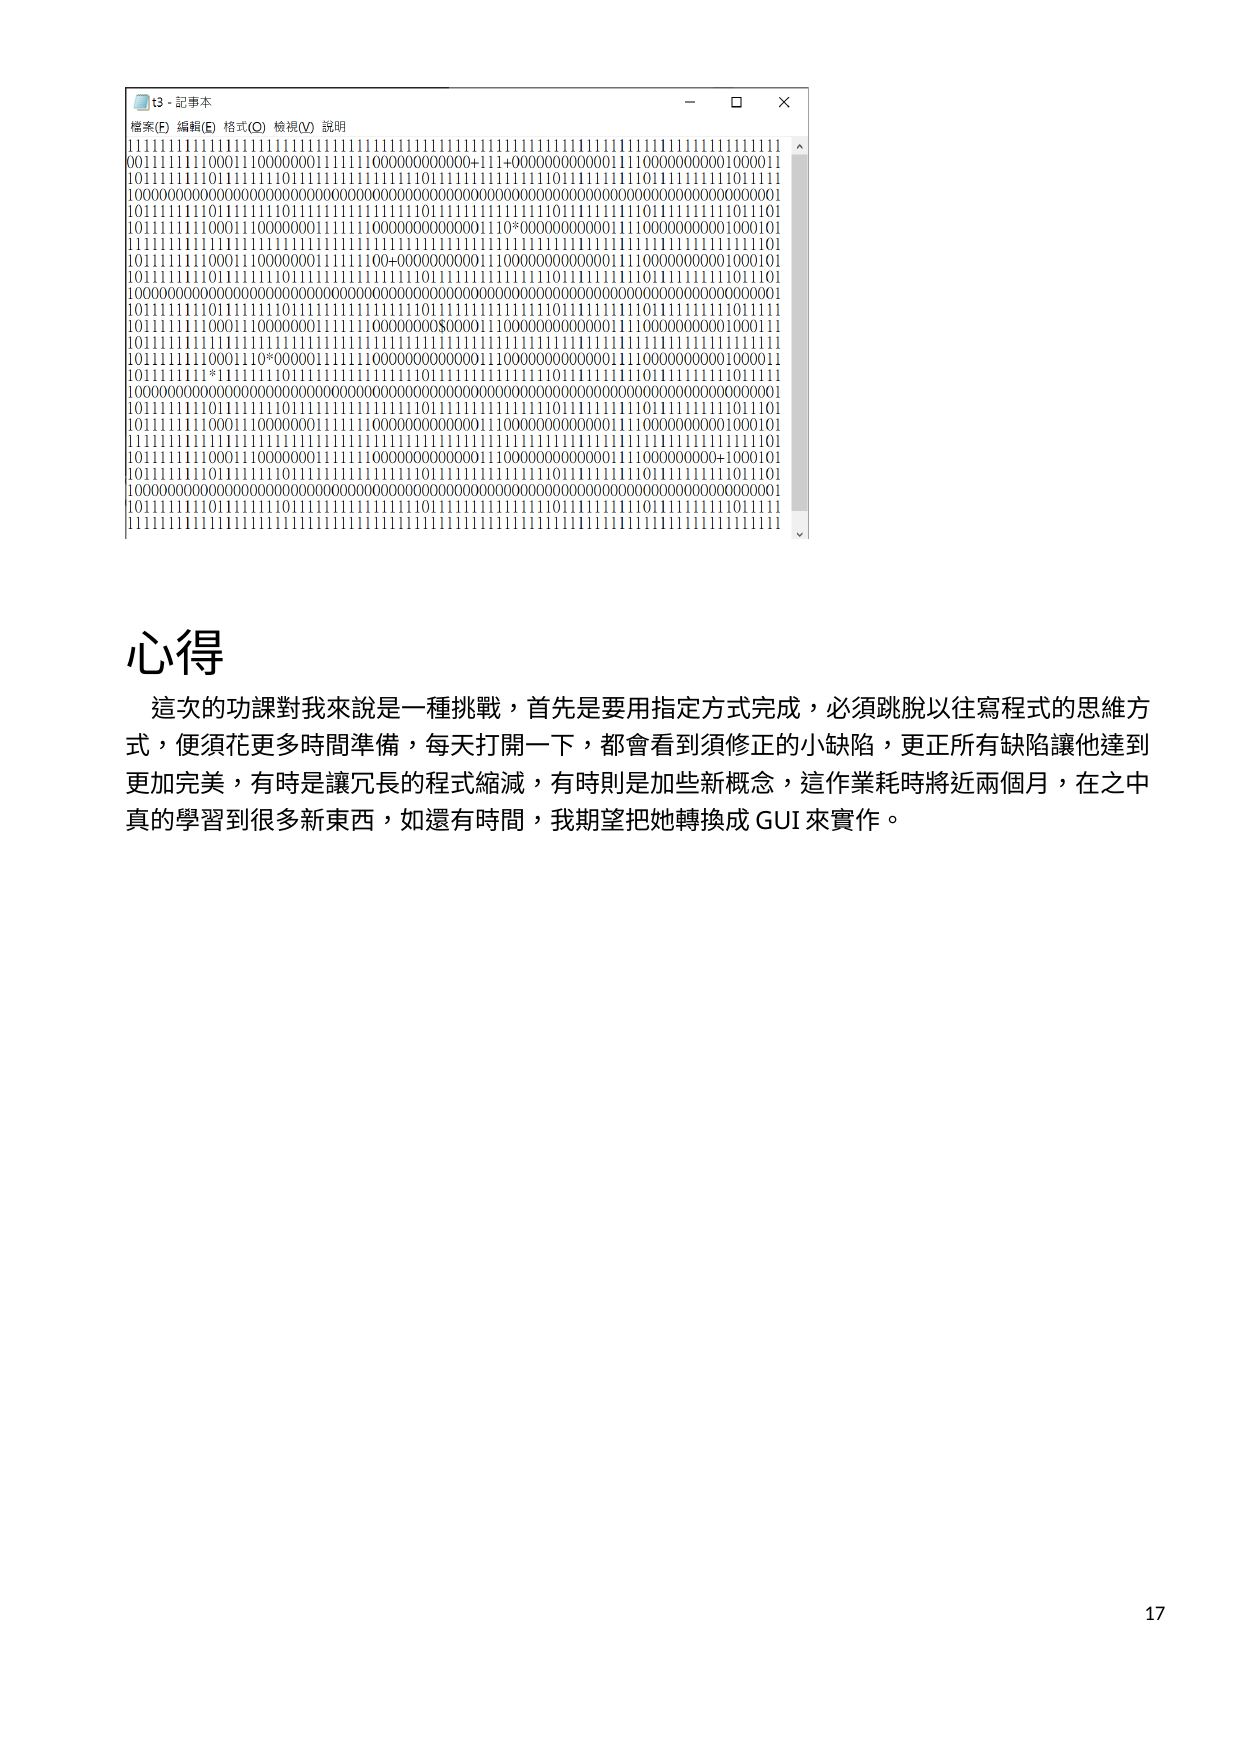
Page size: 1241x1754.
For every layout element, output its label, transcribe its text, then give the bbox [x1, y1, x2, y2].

picture [125, 87, 809, 539]
list 心得 [125, 612, 1165, 687]
list 這次的功課對我來說是一種挑戰，首先是要用指定方式完成，必須跳脫以往寫程式的思維方式，便須花更多時間準備，每天打開一下，都會看到須修正的小缺陷，更正所有缺陷讓他達到更加完美，有時是讓冗長的程式縮減，有時則是加些新概念，這作業耗時將近兩個月，在之中真的學習到很多新東西，如還有時間，我期望把她轉換成GUI來實作。 [125, 687, 1165, 837]
